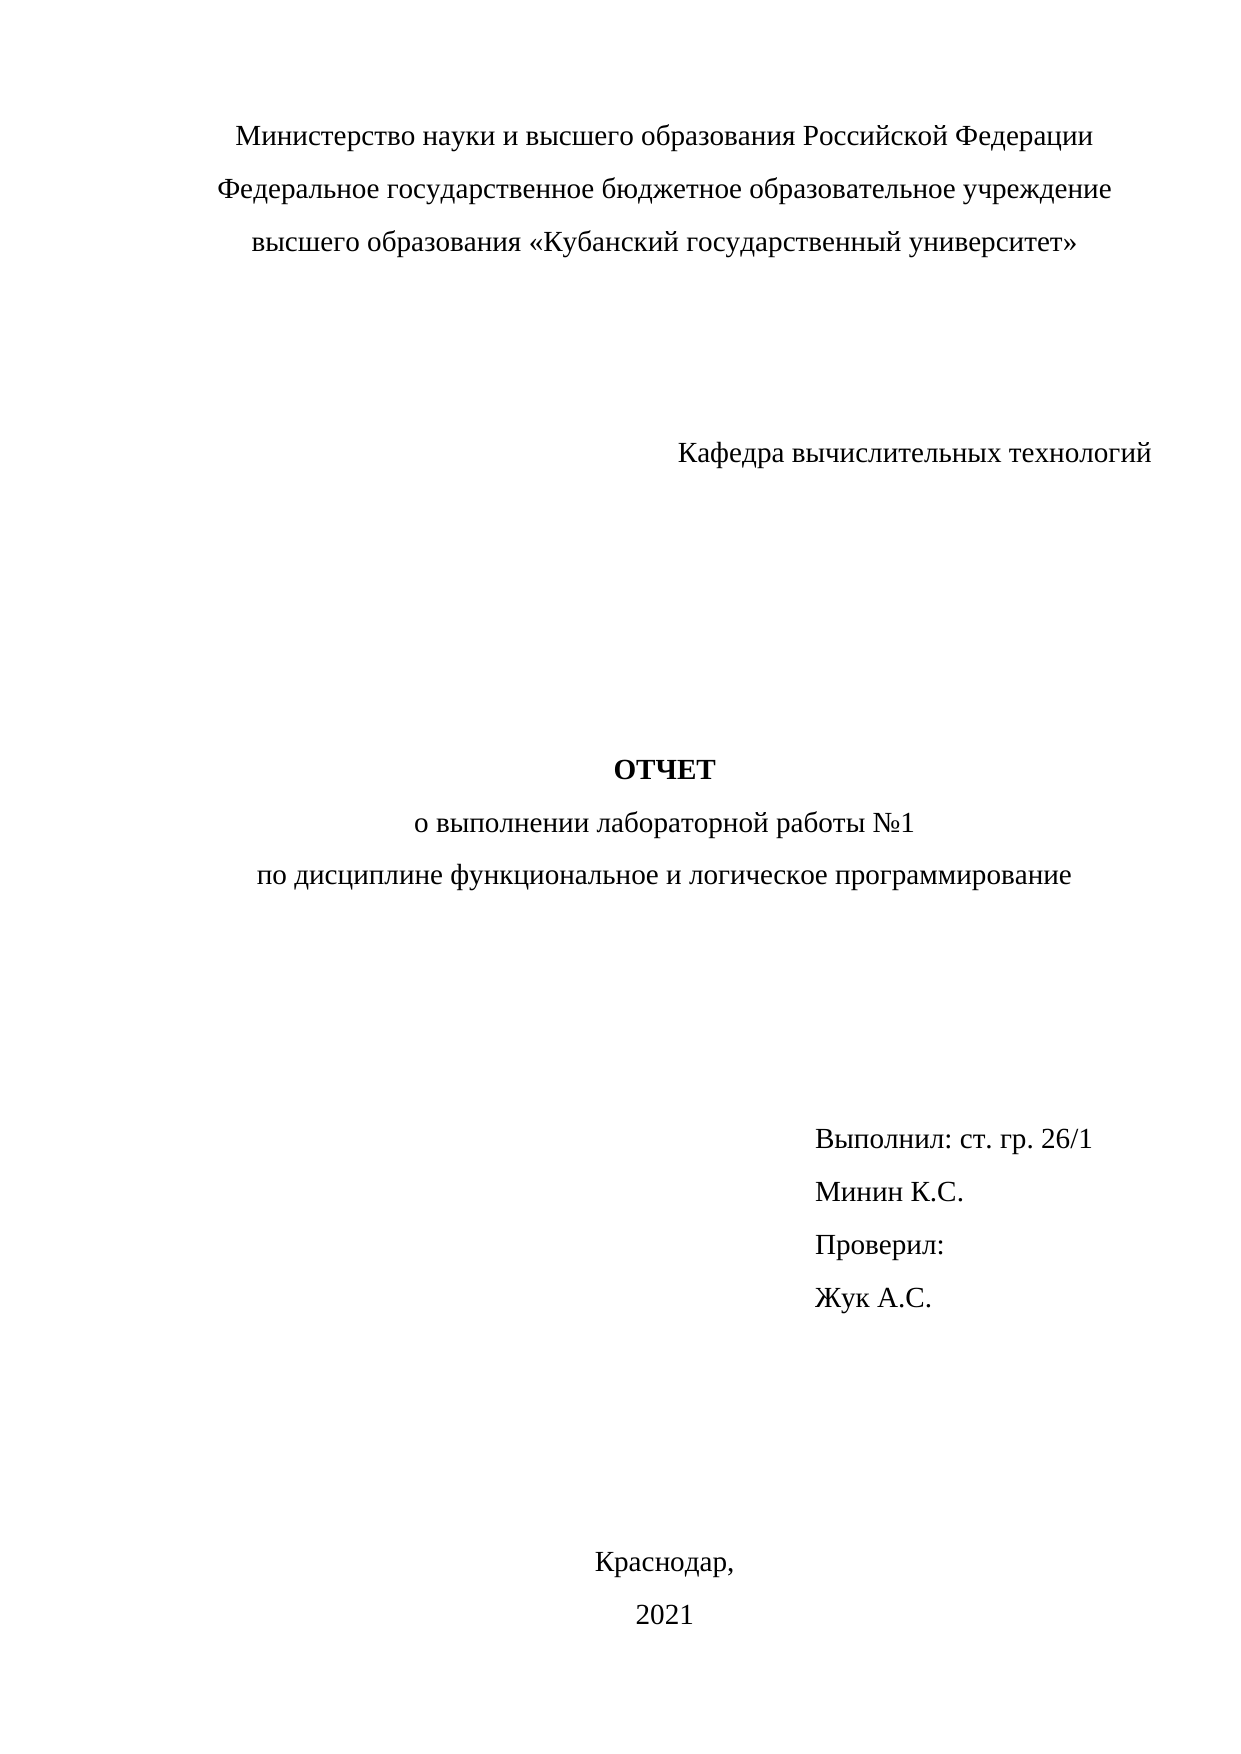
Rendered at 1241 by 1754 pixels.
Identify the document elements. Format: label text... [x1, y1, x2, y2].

text ОТЧЕТ [177, 752, 1152, 785]
text о выполнении лабораторной работы №1 [177, 805, 1152, 838]
text Федеральное государственное бюджетное образовательное учреждение [177, 171, 1152, 204]
text высшего образования «Кубанский государственный университет» [177, 224, 1152, 257]
text Выполнил: ст. гр. 26/1 [815, 1122, 1152, 1155]
text Жук А.С. [815, 1280, 1152, 1313]
text по дисциплине функциональное и логическое программирование [177, 857, 1152, 891]
text Минин К.С. [815, 1174, 1152, 1208]
text Краснодар, [177, 1544, 1152, 1578]
text 2021 [177, 1597, 1152, 1630]
text Проверил: [815, 1227, 1152, 1261]
text Кафедра вычислительных технологий [177, 435, 1152, 468]
text Министерство науки и высшего образования Российской Федерации [177, 118, 1152, 152]
